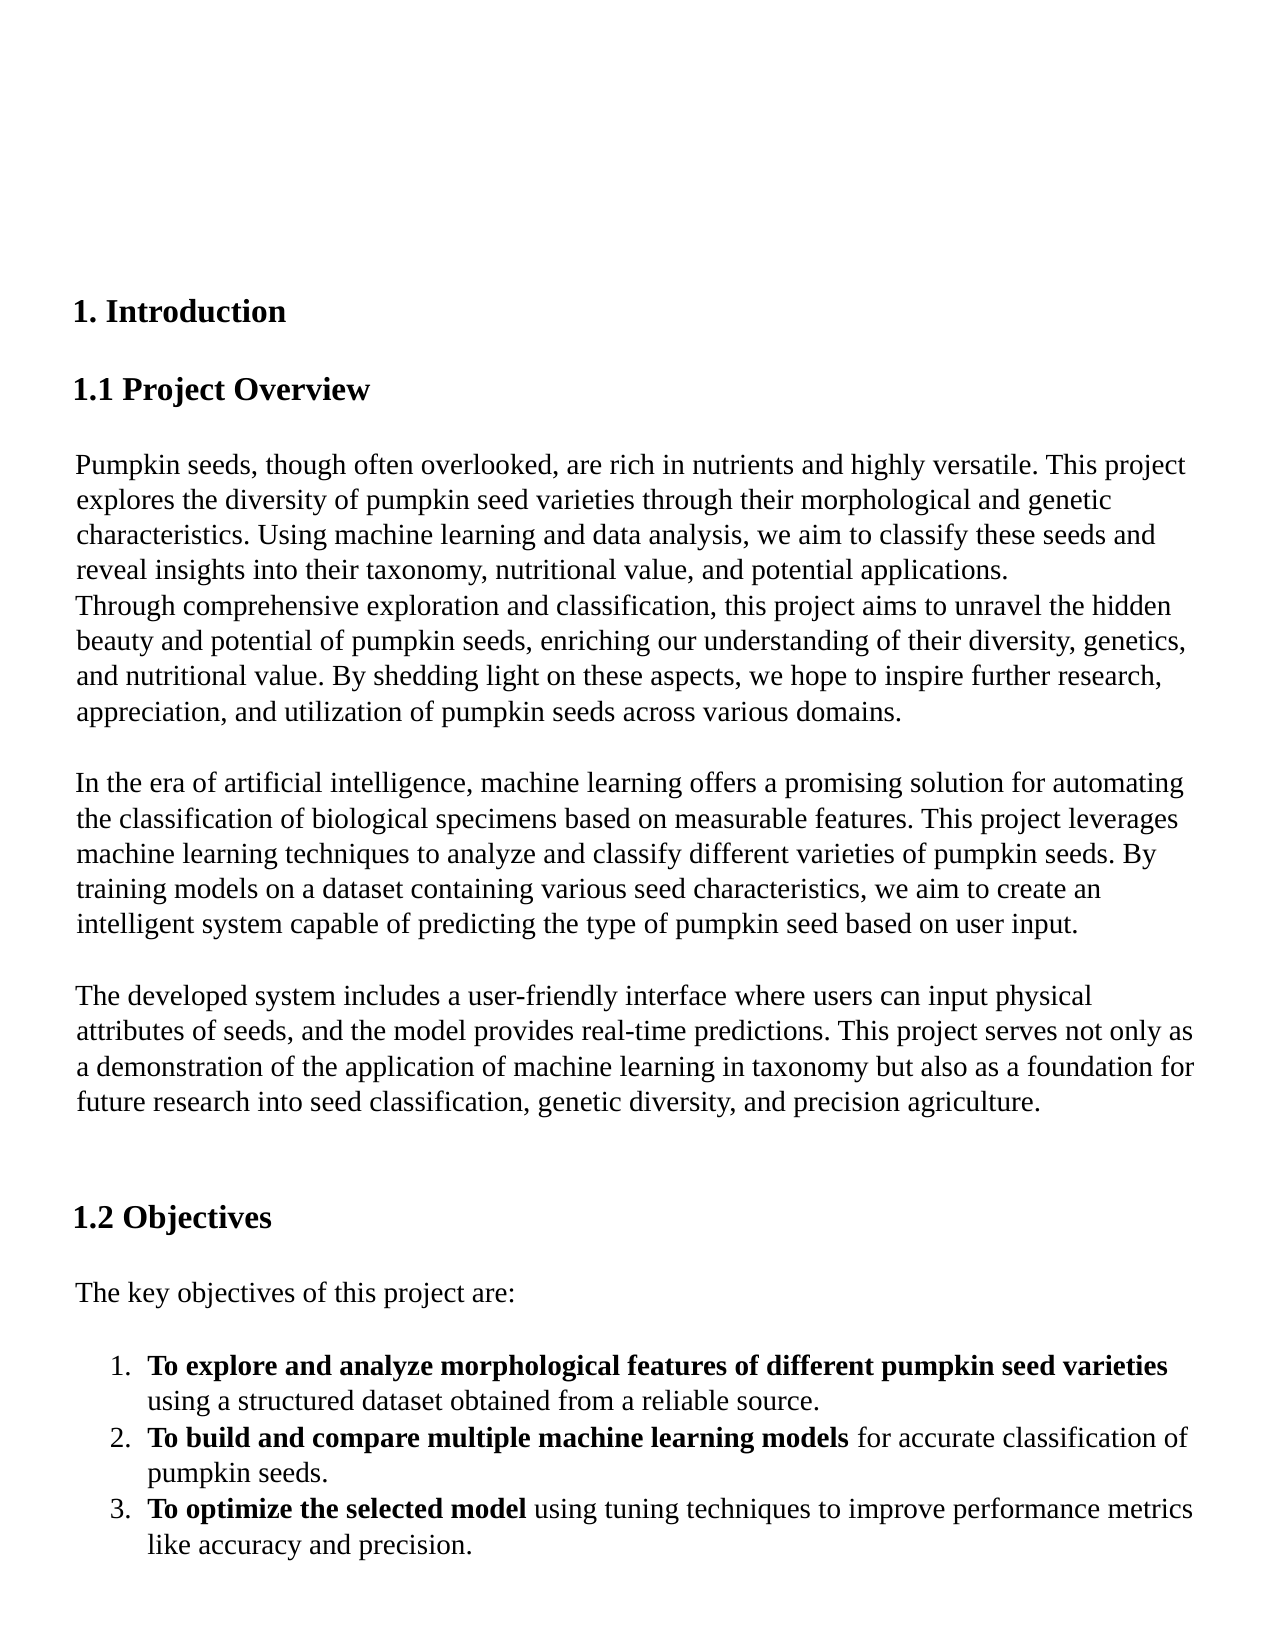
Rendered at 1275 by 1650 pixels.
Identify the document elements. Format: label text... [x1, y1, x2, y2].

list To explore and analyze morphological features of different pumpkin seed varieties using a structured dataset obtained from a reliable source. [109, 1348, 1202, 1417]
text Through comprehensive exploration and classification, this project aims to unravel the hidden beauty and potential of pumpkin seeds, enriching our understanding of their diversity, genetics, and nutritional value. By shedding light on these aspects, we hope to inspire further research, appreciation, and utilization of pumpkin seeds across various domains. [75, 588, 1202, 727]
subtitle 1.2 Objectives [72, 1197, 1221, 1235]
subtitle 1.1 Project Overview [72, 369, 1221, 407]
text In the era of artificial intelligence, machine learning offers a promising solution for automating the classification of biological specimens based on measurable features. This project leverages machine learning techniques to analyze and classify different varieties of pumpkin seeds. By training models on a dataset containing various seed characteristics, we aim to create an intelligent system capable of predicting the type of pumpkin seed based on user input. [75, 766, 1202, 940]
text Pumpkin seeds, though often overlooked, are rich in nutrients and highly versatile. This project explores the diversity of pumpkin seed varieties through their morphological and genetic characteristics. Using machine learning and data analysis, we aim to classify these seeds and reveal insights into their taxonomy, nutritional value, and potential applications. [75, 447, 1202, 586]
text The key objectives of this project are: [75, 1275, 1202, 1308]
text The developed system includes a user-friendly interface where users can input physical attributes of seeds, and the model provides real-time predictions. This project serves not only as a demonstration of the application of machine learning in taxonomy but also as a foundation for future research into seed classification, genetic diversity, and precision agriculture. [75, 978, 1202, 1117]
subtitle 1. Introduction [72, 291, 1221, 329]
list To optimize the selected model using tuning techniques to improve performance metrics like accuracy and precision. [109, 1492, 1202, 1560]
list To build and compare multiple machine learning models for accurate classification of pumpkin seeds. [109, 1420, 1202, 1488]
